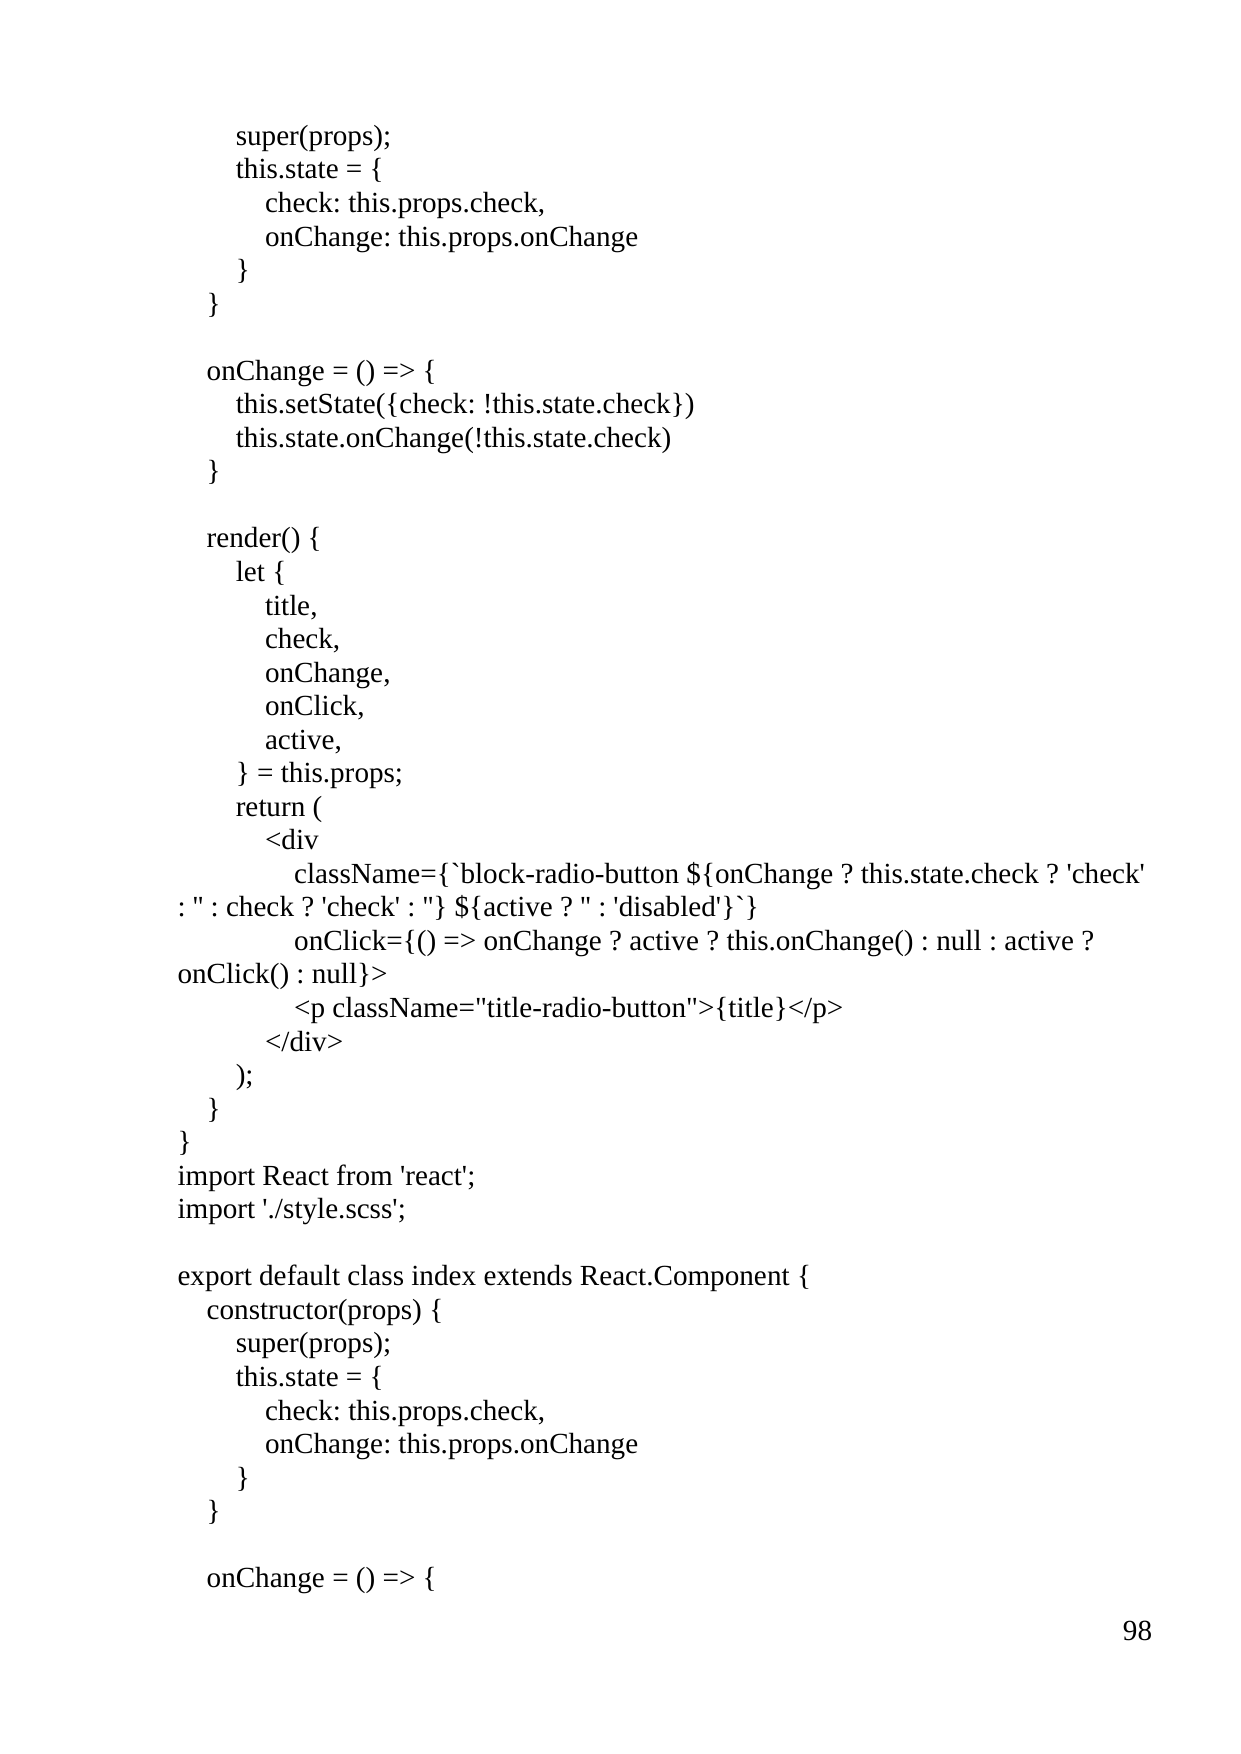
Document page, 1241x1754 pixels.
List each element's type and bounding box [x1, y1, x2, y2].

text [177, 1158, 1152, 1594]
text [177, 118, 1152, 1158]
